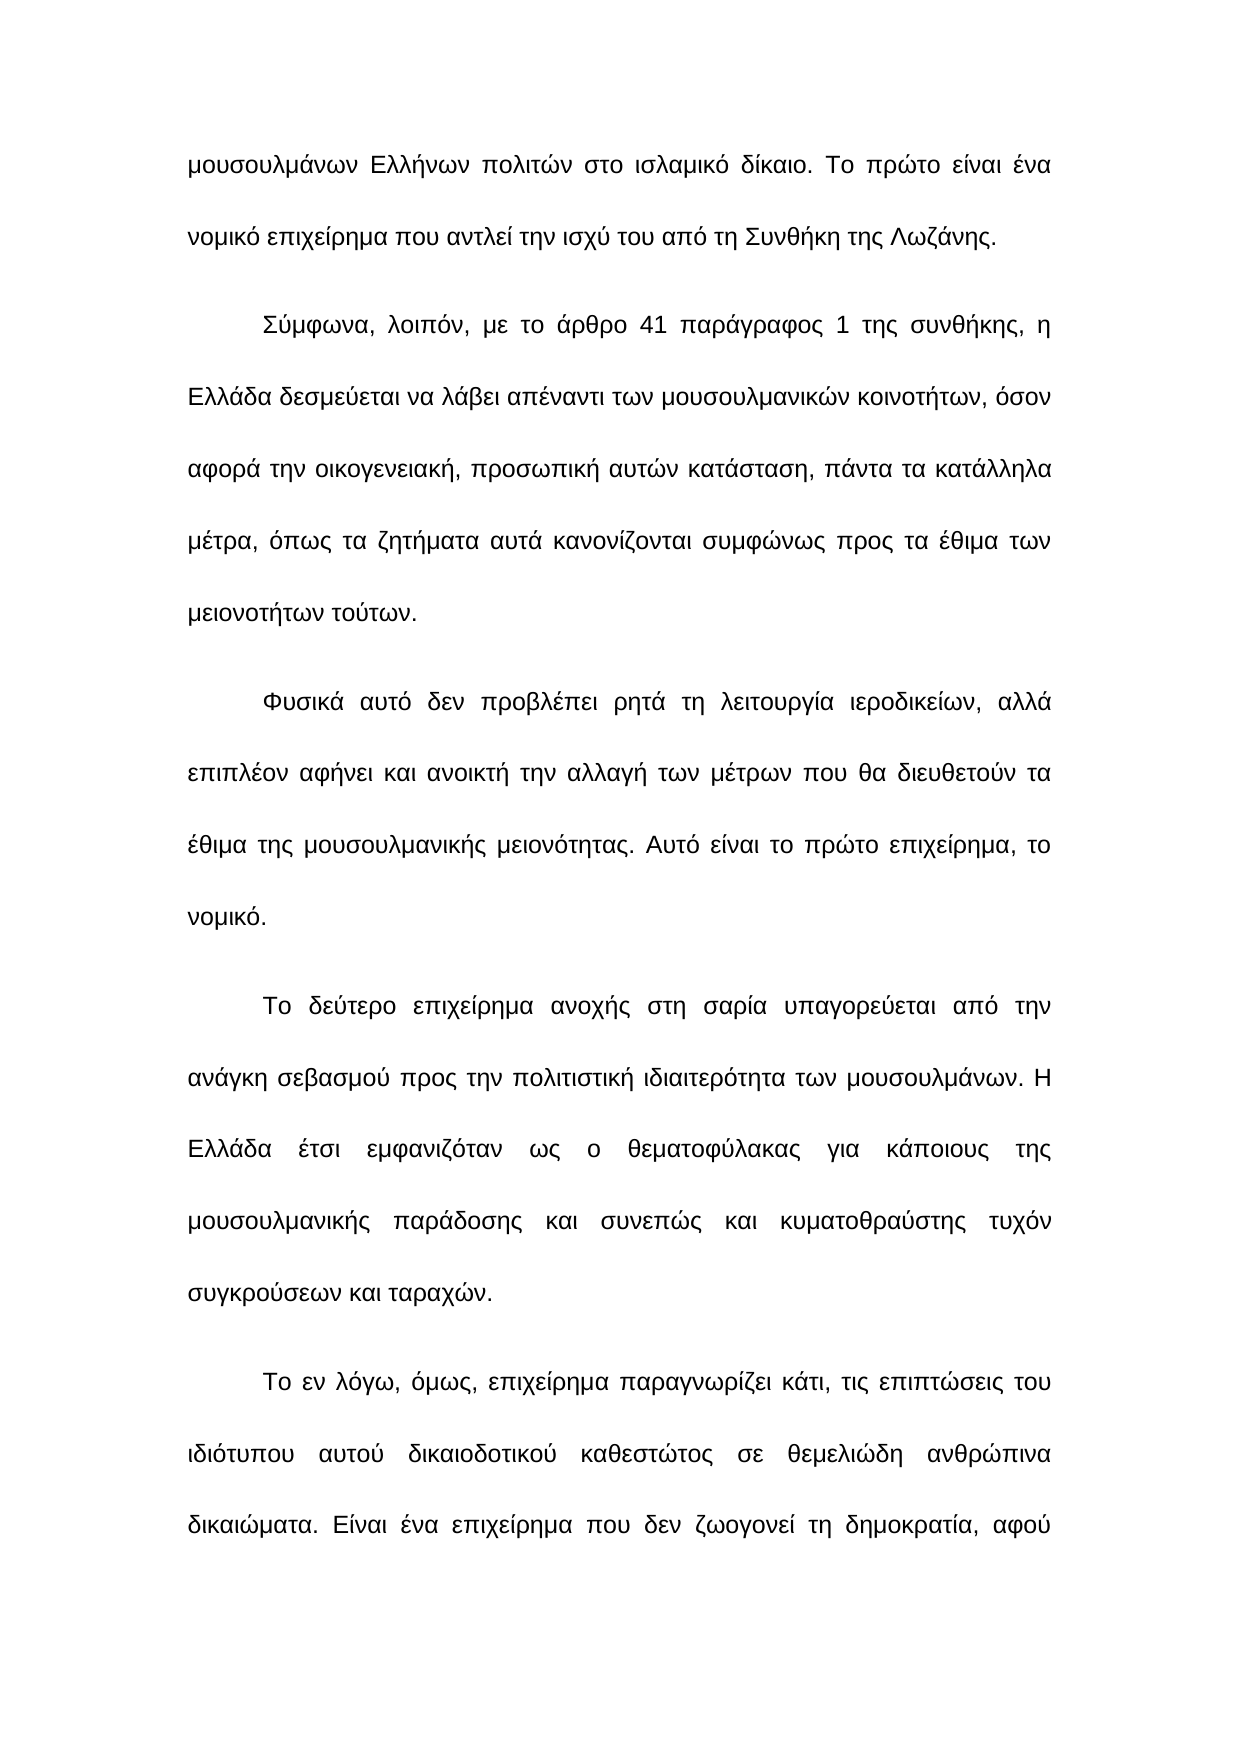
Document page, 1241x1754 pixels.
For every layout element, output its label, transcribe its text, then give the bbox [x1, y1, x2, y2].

text Φυσικά αυτό δεν προβλέπει ρητά τη λειτουργία ιεροδικείων, αλλά επιπλέον αφήνει και ανοικτή την αλλαγή των μέτρων που θα διευθετούν τα έθιμα της μουσουλμανικής μειονότητας. Αυτό είναι το πρώτο επιχείρημα, το νομικό. [187, 686, 1053, 931]
text Το δεύτερο επιχείρημα ανοχής στη σαρία υπαγορεύεται από την ανάγκη σεβασμού προς την πολιτιστική ιδιαιτερότητα των μουσουλμάνων. Η Ελλάδα έτσι εμφανιζόταν ως ο θεματοφύλακας για κάποιους της μουσουλμανικής παράδοσης και συνεπώς και κυματοθραύστης τυχόν συγκρούσεων και ταραχών. [187, 991, 1053, 1307]
text Σύμφωνα, λοιπόν, με το άρθρο 41 παράγραφος 1 της συνθήκης, η Ελλάδα δεσμεύεται να λάβει απέναντι των μουσουλμανικών κοινοτήτων, όσον αφορά την οικογενειακή, προσωπική αυτών κατάσταση, πάντα τα κατάλληλα μέτρα, όπως τα ζητήματα αυτά κανονίζονται συμφώνως προς τα έθιμα των μειονοτήτων τούτων. [187, 310, 1053, 627]
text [187, 1367, 1053, 1539]
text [187, 150, 1053, 251]
